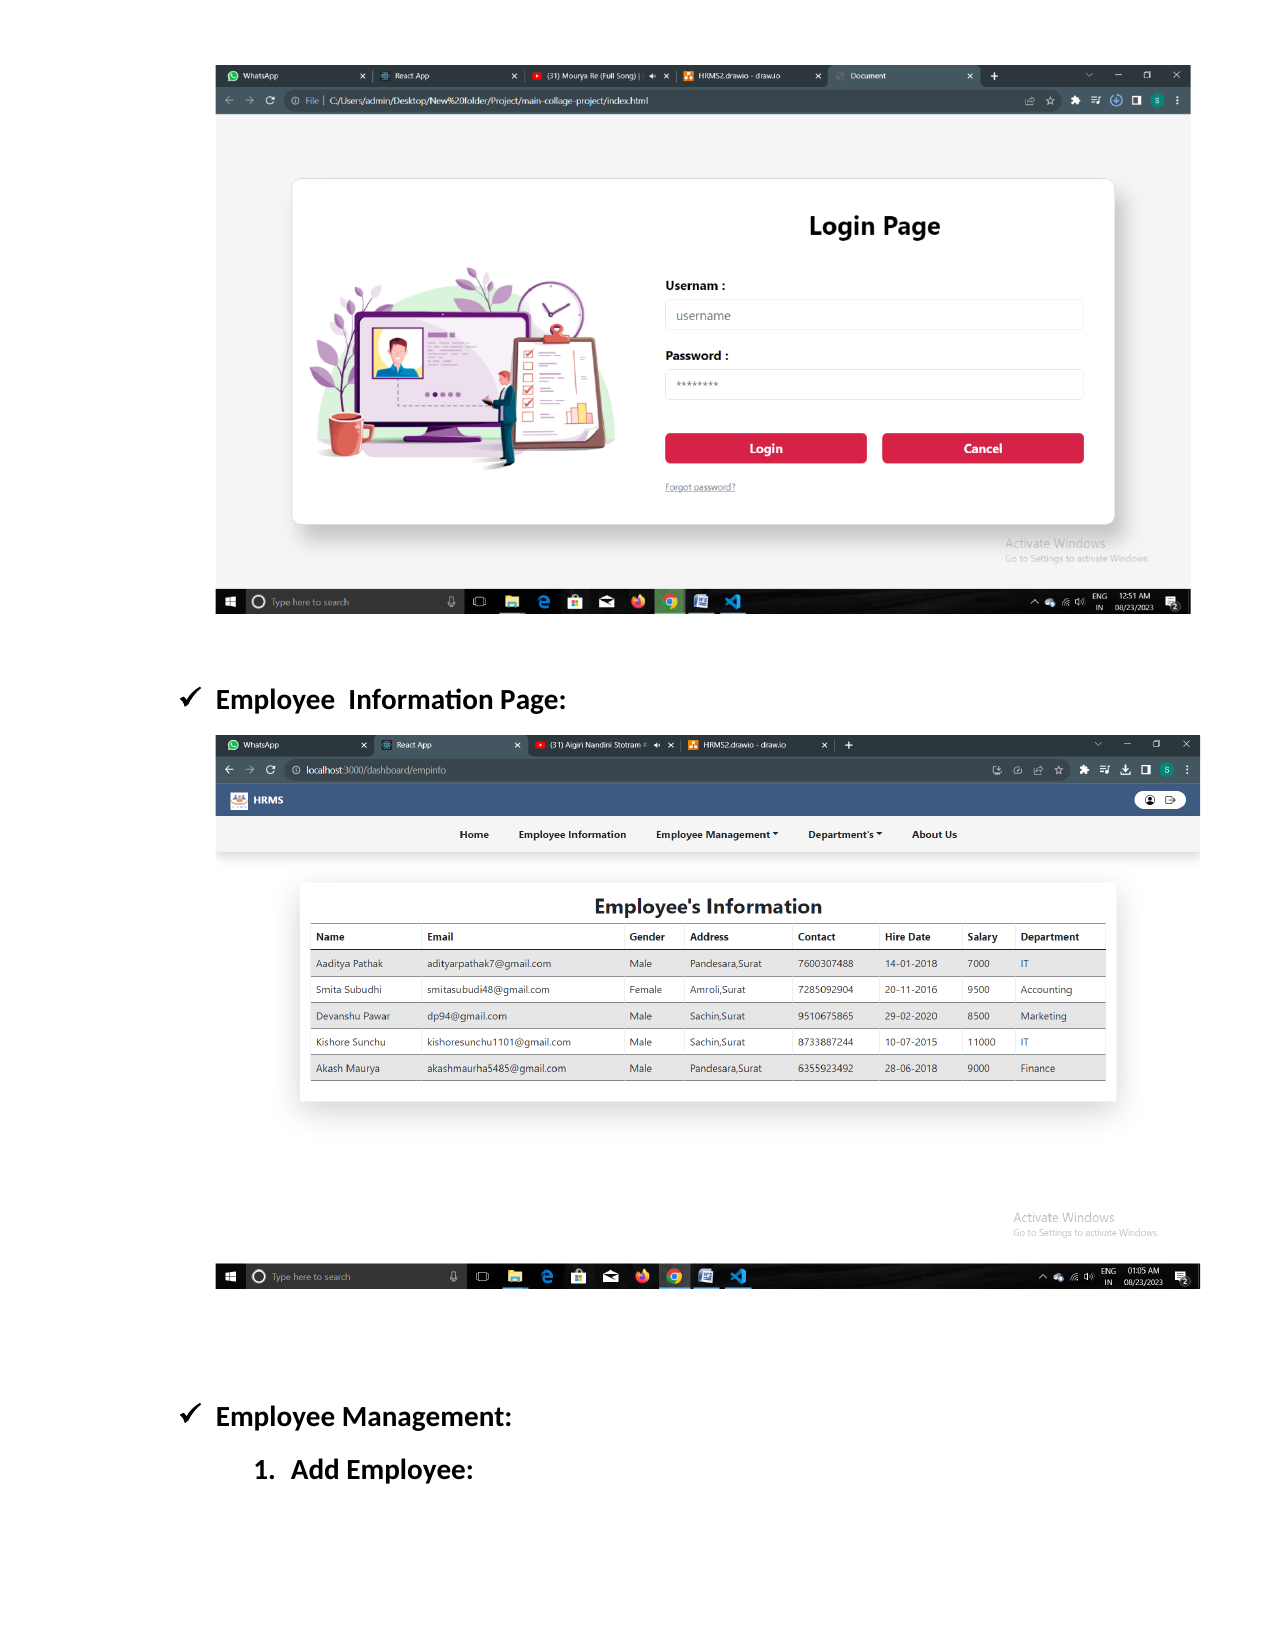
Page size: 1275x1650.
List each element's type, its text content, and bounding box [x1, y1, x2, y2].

list Employee Information Page: [178, 681, 1125, 717]
picture [215, 65, 1191, 614]
picture [215, 735, 1200, 1289]
list Add Employee: [253, 1451, 1125, 1487]
list Employee Management: [178, 1398, 1125, 1433]
